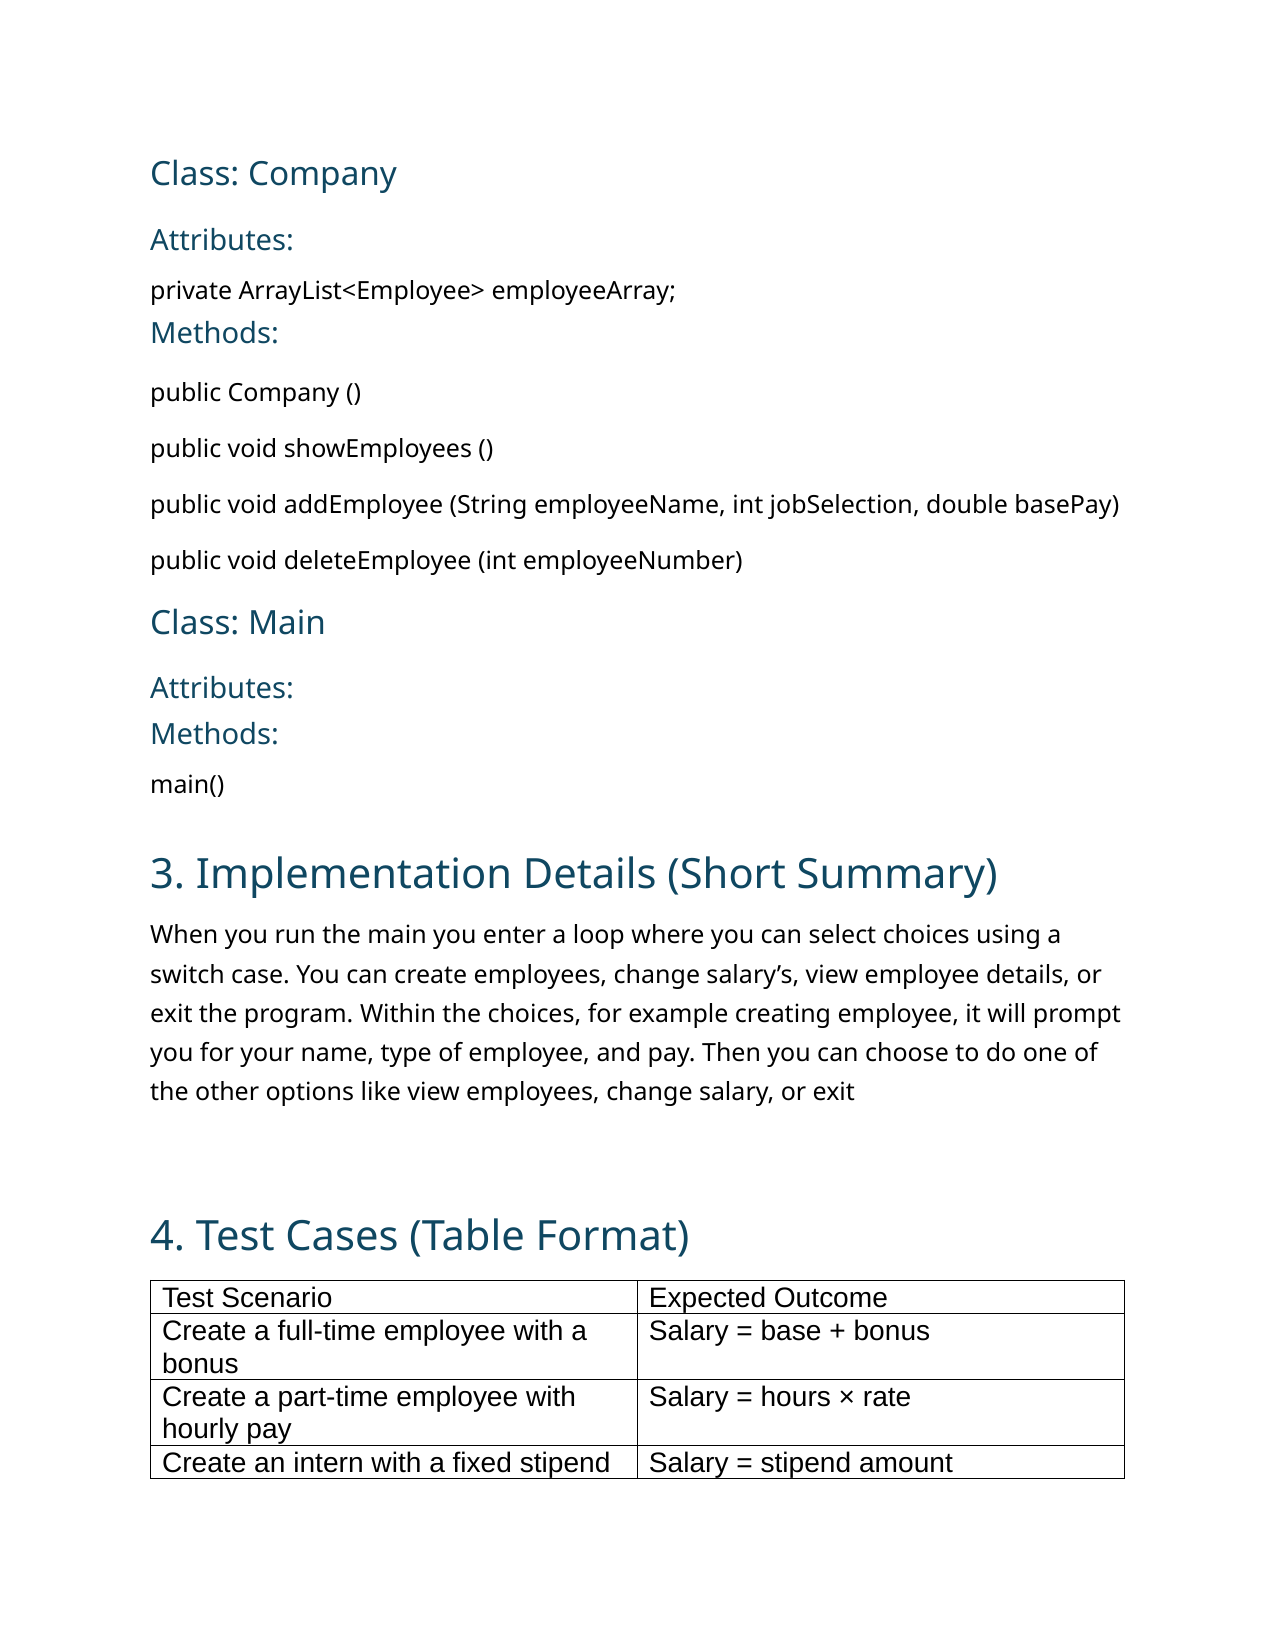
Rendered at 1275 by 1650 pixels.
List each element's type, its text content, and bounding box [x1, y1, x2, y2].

table_cell Create a full-time employee with a bonus [151, 1314, 637, 1379]
subtitle Class: Main [150, 598, 1125, 644]
subtitle Attributes: [150, 219, 1125, 258]
table_cell Salary = stipend amount [638, 1446, 1124, 1478]
table_cell Salary = base + bonus [638, 1314, 1124, 1379]
subtitle 3. Implementation Details (Short Summary) [150, 843, 1125, 900]
text When you run the main you enter a loop where you can select choices using a switch case. You can create employees, change salary’s, view employee details, or exit the program. Within the choices, for example creating employee, it will prompt you for your name, type of employee, and pay. Then you can choose to do one of the other options like view employees, change salary, or exit [150, 917, 1125, 1108]
text public void addEmployee (String employeeName, int jobSelection, double basePay) [150, 487, 1125, 521]
table_header Expected Outcome [638, 1281, 1124, 1313]
text public Company () [150, 375, 1125, 409]
table_cell Create a part-time employee with hourly pay [151, 1380, 637, 1445]
text public void showEmployees () [150, 431, 1125, 465]
subtitle Class: Company [150, 150, 1125, 195]
subtitle Attributes: Methods: [150, 667, 1125, 753]
table_cell Salary = hours × rate [638, 1380, 1124, 1445]
text main() [150, 767, 1125, 801]
text private ArrayList<Employee> employeeArray; Methods: [150, 273, 1125, 352]
subtitle 4. Test Cases (Table Format) [150, 1206, 1125, 1263]
text public void deleteEmployee (int employeeNumber) [150, 543, 1125, 577]
table_cell Create an intern with a fixed stipend [151, 1446, 637, 1478]
table_header Test Scenario [151, 1281, 637, 1313]
